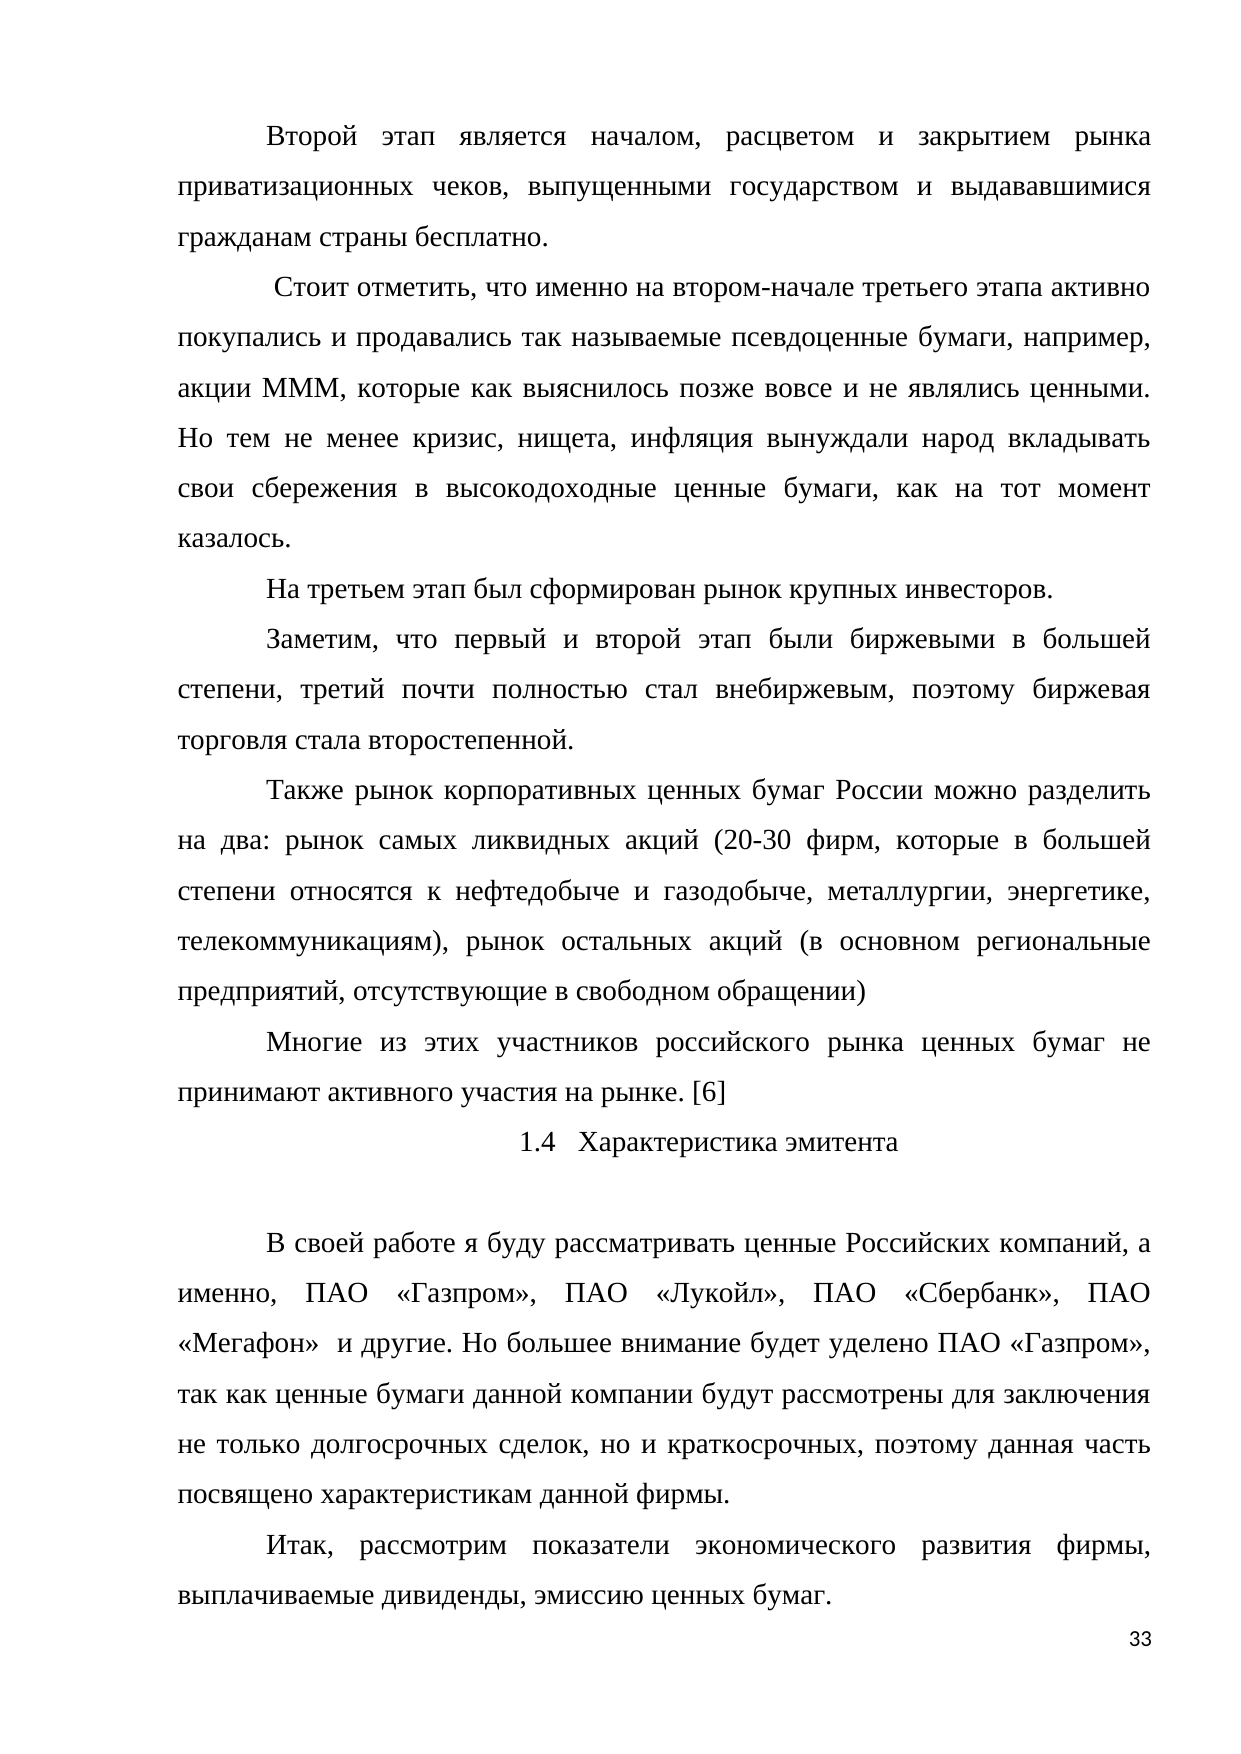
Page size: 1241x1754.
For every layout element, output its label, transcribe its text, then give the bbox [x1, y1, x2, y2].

text Второй этап является началом, расцветом и закрытием рынка приватизационных чеков, выпущенными государством и выдававшимися гражданам страны бесплатно. [177, 118, 1152, 252]
list Характеристика эмитента [177, 1124, 1152, 1158]
text Заметим, что первый и второй этап были биржевыми в большей степени, третий почти полностью стал внебиржевым, поэтому биржевая торговля стала второстепенной. [177, 621, 1152, 755]
text Также рынок корпоративных ценных бумаг России можно разделить на два: рынок самых ликвидных акций (20-30 фирм, которые в большей степени относятся к нефтедобыче и газодобыче, металлургии, энергетике, телекоммуникациям), рынок остальных акций (в основном региональные предприятий, отсутствующие в свободном обращении) [177, 772, 1152, 1007]
list Итак, рассмотрим показатели экономического развития фирмы, выплачиваемые дивиденды, эмиссию ценных бумаг. [177, 1527, 1152, 1611]
list В своей работе я буду рассматривать ценные Российских компаний, а именно, ПАО «Газпром», ПАО «Лукойл», ПАО «Сбербанк», ПАО «Мегафон» и другие. Но большее внимание будет уделено ПАО «Газпром», так как ценные бумаги данной компании будут рассмотрены для заключения не только долгосрочных сделок, но и краткосрочных, поэтому данная часть посвящено характеристикам данной фирмы. [177, 1225, 1152, 1510]
text Стоит отметить, что именно на втором-начале третьего этапа активно покупались и продавались так называемые псевдоценные бумаги, например, акции МММ, которые как выяснилось позже вовсе и не являлись ценными. Но тем не менее кризис, нищета, инфляция вынуждали народ вкладывать свои сбережения в высокодоходные ценные бумаги, как на тот момент казалось. [177, 269, 1152, 554]
text Многие из этих участников российского рынка ценных бумаг не принимают активного участия на рынке. [6] [177, 1024, 1152, 1108]
text На третьем этап был сформирован рынок крупных инвесторов. [177, 571, 1152, 604]
